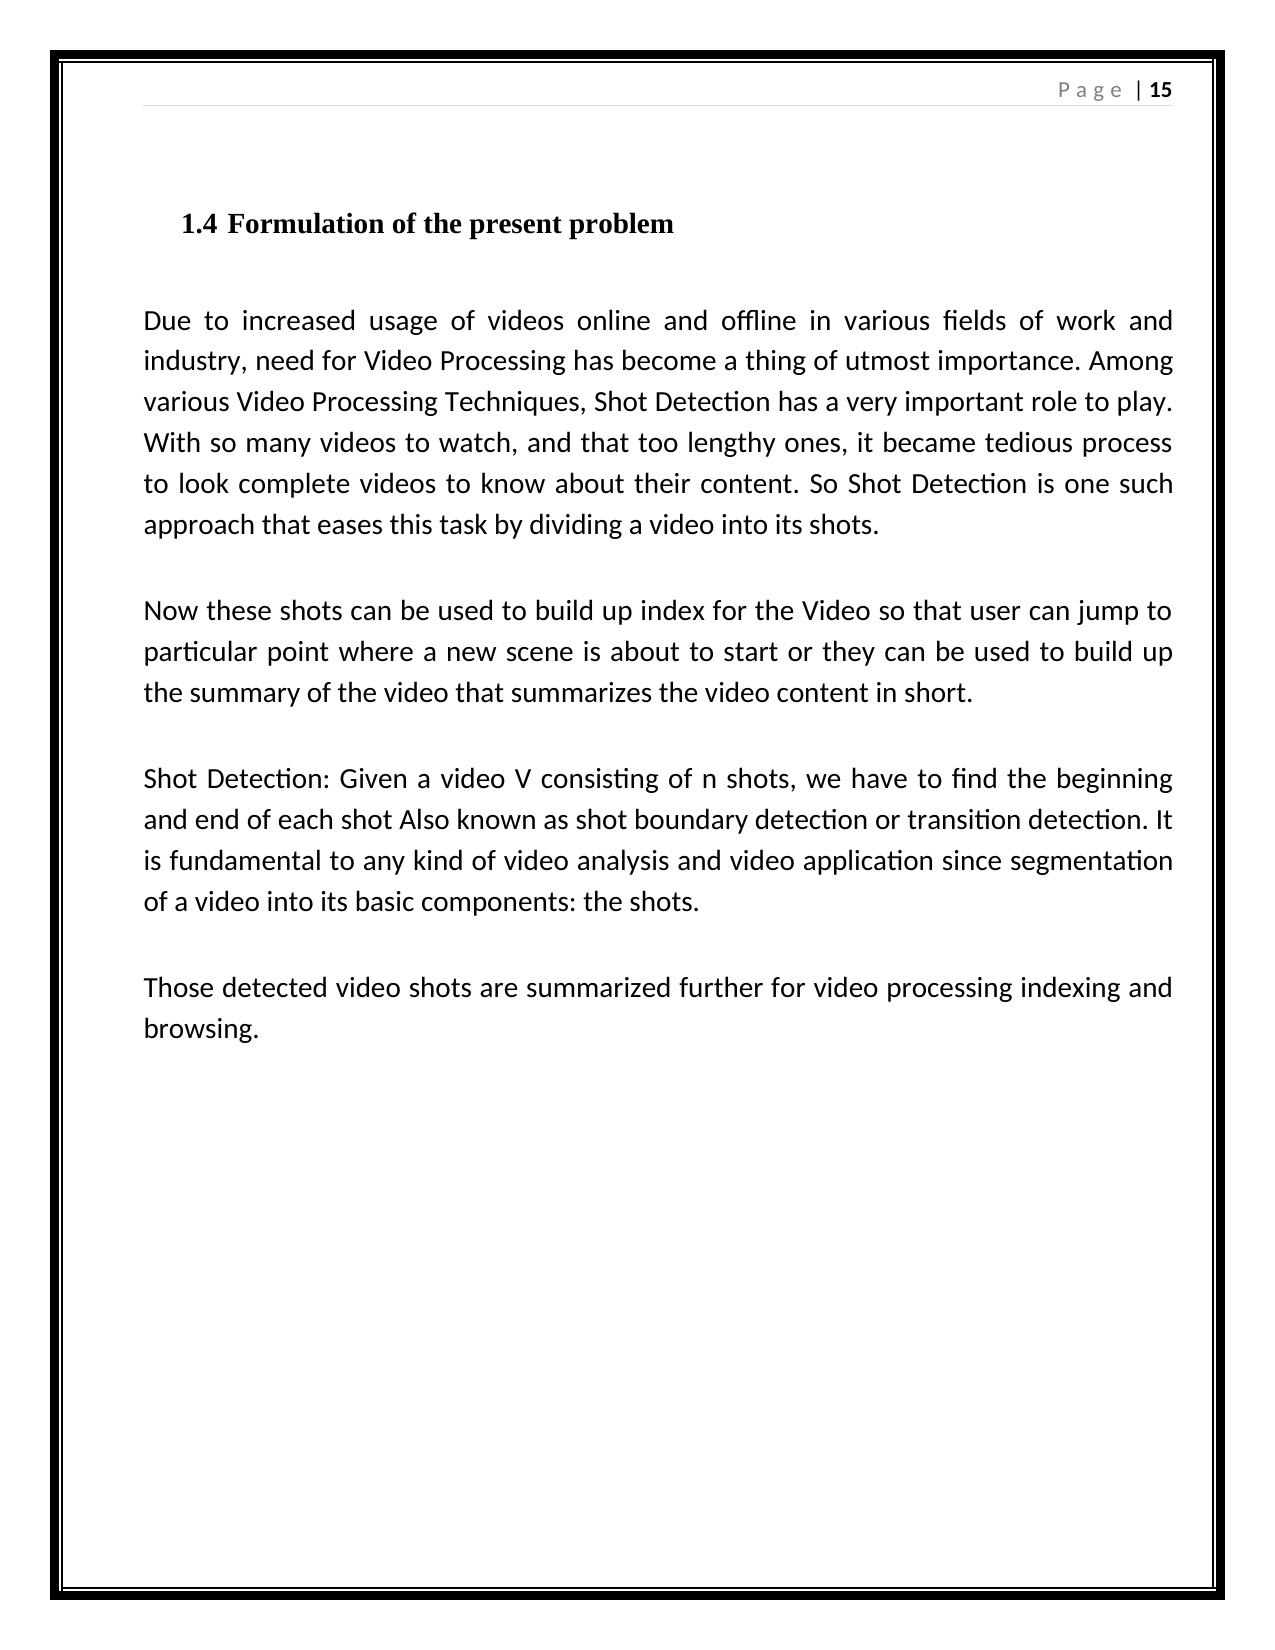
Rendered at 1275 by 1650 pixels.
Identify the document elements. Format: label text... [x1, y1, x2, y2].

list Formulation of the present problem [181, 206, 1172, 240]
text Due to increased usage of videos online and offline in various fields of work and industry, need for Video Processing has become a thing of utmost importance. Among various Video Processing Techniques, Shot Detection has a very important role to play. With so many videos to watch, and that too lengthy ones, it became tedious process to look complete videos to know about their content. So Shot Detection is one such approach that eases this task by dividing a video into its shots. [143, 302, 1175, 542]
text Now these shots can be used to build up index for the Video so that user can jump to particular point where a new scene is about to start or they can be used to build up the summary of the video that summarizes the video content in short. [143, 592, 1175, 710]
text Shot Detection: Given a video V consisting of n shots, we have to find the beginning and end of each shot Also known as shot boundary detection or transition detection. It is fundamental to any kind of video analysis and video application since segmentation of a video into its basic components: the shots. [143, 760, 1175, 918]
text Those detected video shots are summarized further for video processing indexing and browsing. [143, 969, 1175, 1045]
